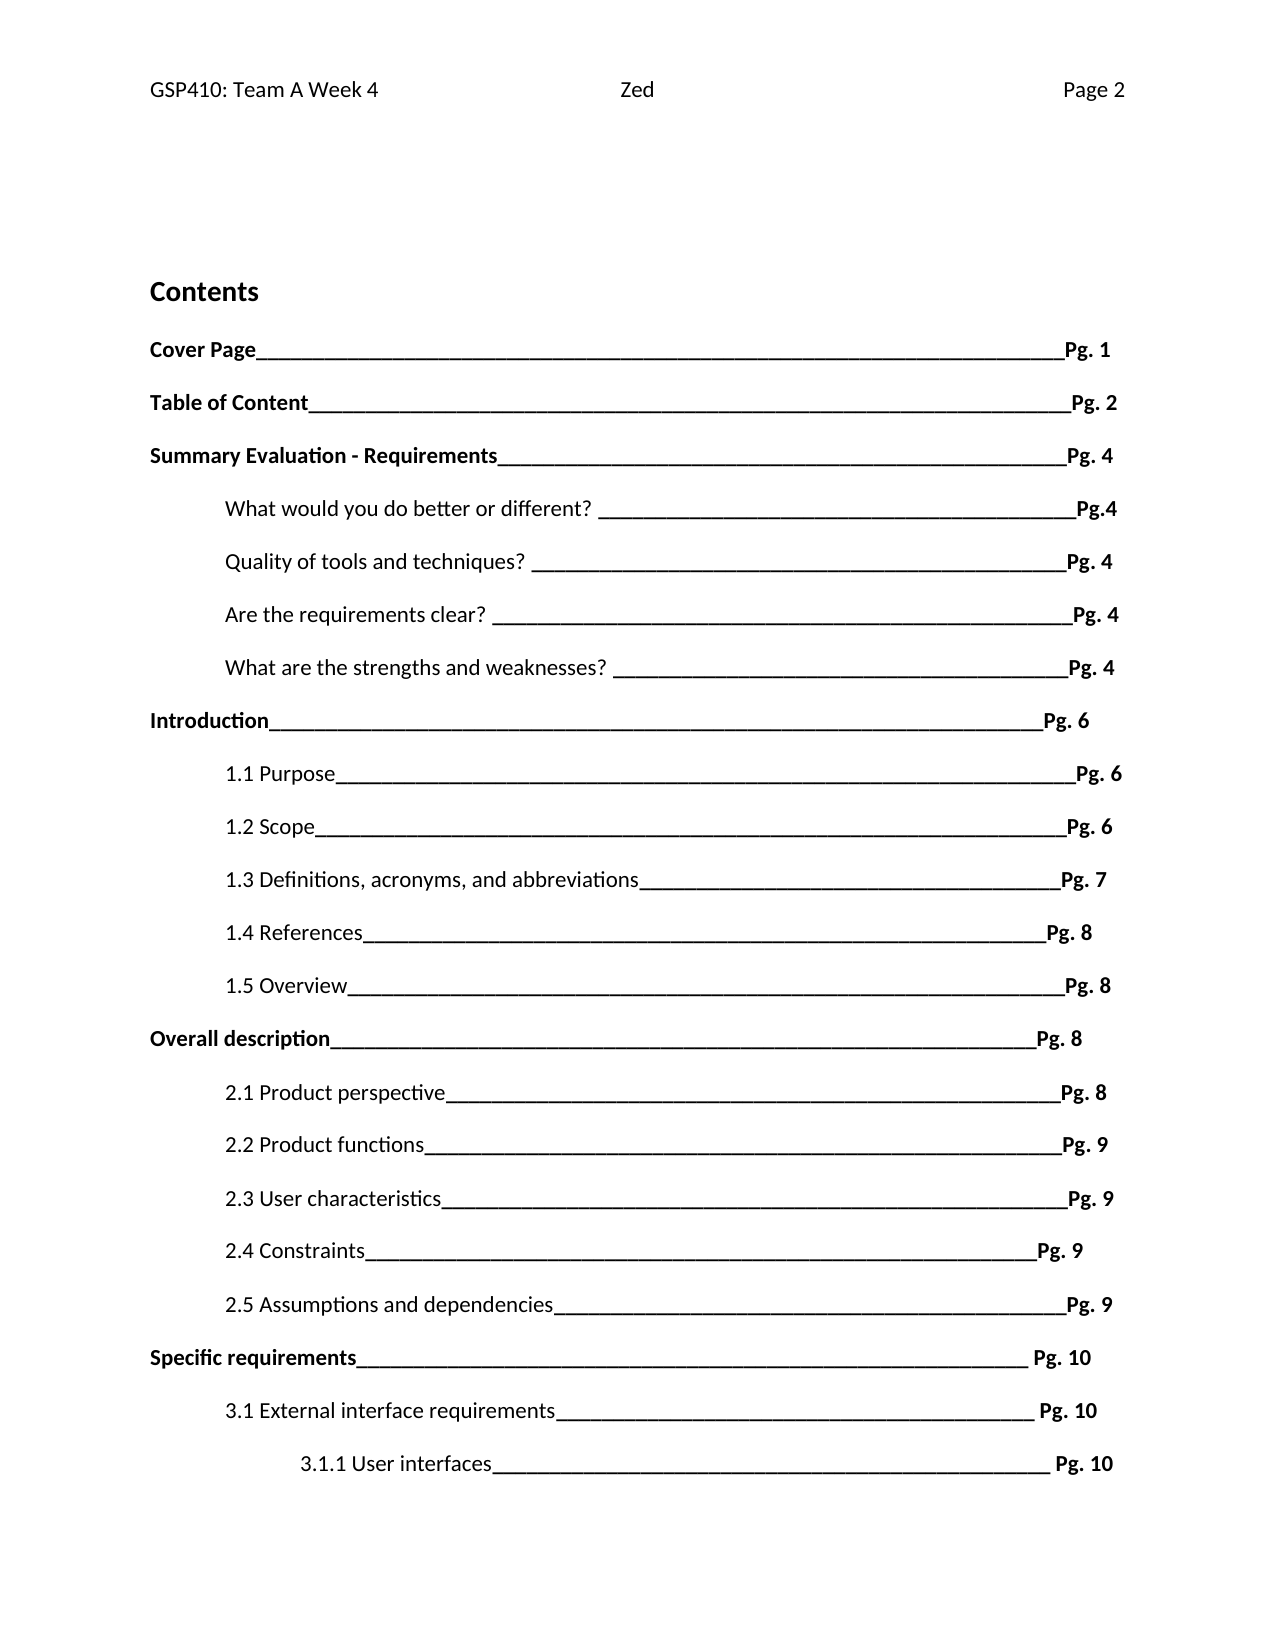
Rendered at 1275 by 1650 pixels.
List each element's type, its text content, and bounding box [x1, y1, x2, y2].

text 2.2 Product functions________________________________________________________Pg. 9 [150, 1131, 1125, 1159]
text Overall description______________________________________________________________Pg. 8 [150, 1024, 1125, 1053]
text 2.5 Assumptions and dependencies_____________________________________________Pg. 9 [150, 1290, 1125, 1318]
text 1.3 Definitions, acronyms, and abbreviations_____________________________________Pg. 7 [150, 866, 1125, 893]
text Specific requirements___________________________________________________________ Pg. 10 [150, 1343, 1125, 1371]
text What are the strengths and weaknesses? ________________________________________Pg. 4 [150, 653, 1125, 681]
text Cover Page_______________________________________________________________________Pg. 1 [150, 335, 1125, 363]
text Introduction____________________________________________________________________Pg. 6 [150, 706, 1125, 734]
text What would you do better or different? __________________________________________Pg.4 [150, 494, 1125, 522]
text Table of Content___________________________________________________________________Pg. 2 [150, 388, 1125, 416]
text 1.4 References____________________________________________________________Pg. 8 [150, 918, 1125, 947]
text Are the requirements clear? ___________________________________________________Pg. 4 [150, 600, 1125, 628]
text 1.5 Overview_______________________________________________________________Pg. 8 [150, 972, 1125, 999]
text Contents [150, 273, 1125, 309]
text 1.1 Purpose_________________________________________________________________Pg. 6 [150, 759, 1125, 787]
text Summary Evaluation - Requirements__________________________________________________Pg. 4 [150, 441, 1125, 469]
text 3.1 External interface requirements__________________________________________ Pg. 10 [150, 1396, 1125, 1424]
text Quality of tools and techniques? _______________________________________________Pg. 4 [150, 547, 1125, 575]
text 2.4 Constraints___________________________________________________________Pg. 9 [150, 1237, 1125, 1265]
text 1.2 Scope__________________________________________________________________Pg. 6 [150, 812, 1125, 841]
text 3.1.1 User interfaces_________________________________________________ Pg. 10 [150, 1449, 1125, 1477]
text 2.1 Product perspective______________________________________________________Pg. 8 [150, 1078, 1125, 1106]
text 2.3 User characteristics_______________________________________________________Pg. 9 [150, 1184, 1125, 1212]
